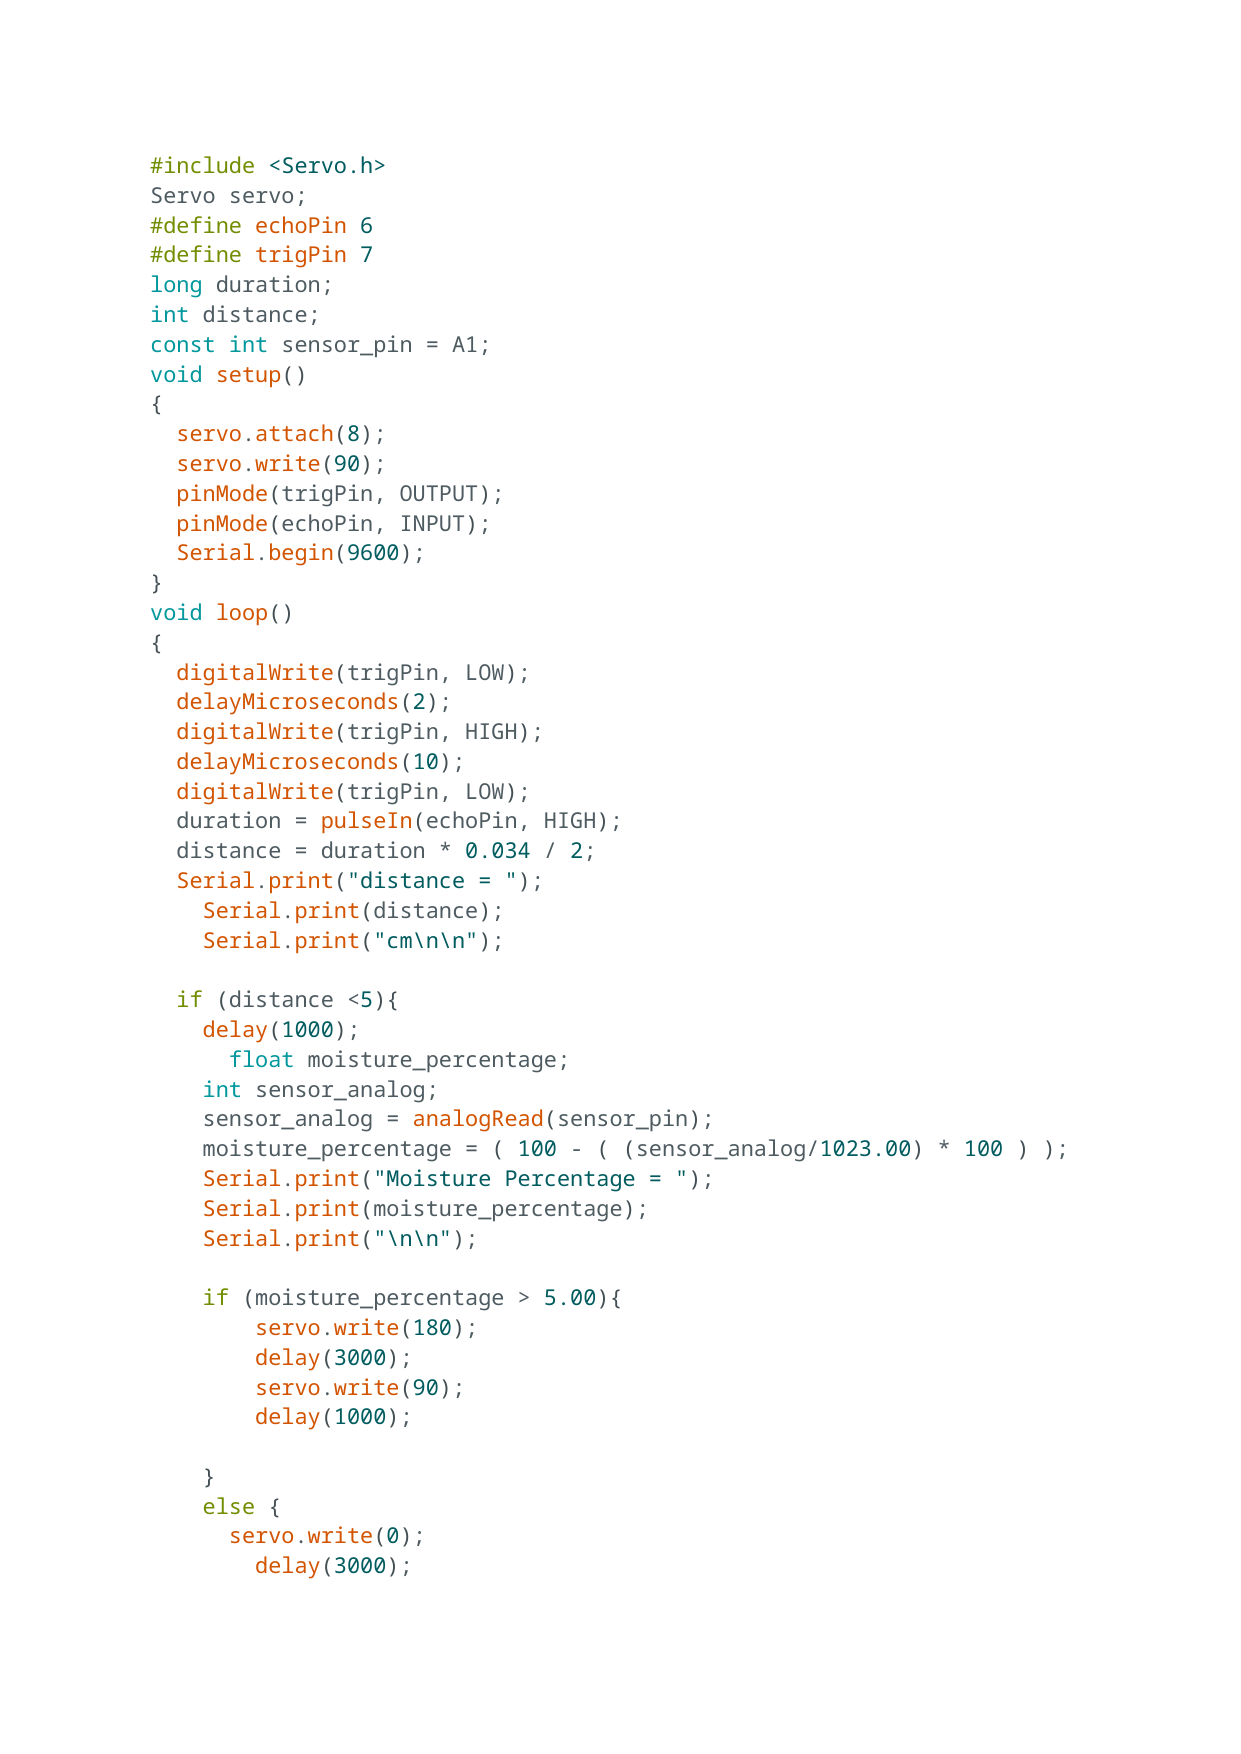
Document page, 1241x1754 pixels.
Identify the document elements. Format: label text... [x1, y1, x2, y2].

text digitalWrite(trigPin, HIGH); [150, 716, 1090, 746]
text { [150, 627, 1090, 656]
text #define trigPin 7 [150, 239, 1090, 269]
text const int sensor_pin = A1; [150, 329, 1090, 358]
text Serial.print(distance); [150, 895, 1090, 924]
text Serial.begin(9600); [150, 537, 1090, 567]
text servo.write(0); [150, 1520, 1090, 1550]
text Serial.print("cm\n\n"); [150, 924, 1090, 954]
text #define echoPin 6 [150, 209, 1090, 239]
text if (distance <5){ [150, 984, 1090, 1014]
text delayMicroseconds(10); [150, 746, 1090, 776]
text } [150, 1461, 1090, 1491]
text } [150, 567, 1090, 597]
text duration = pulseIn(echoPin, HIGH); [150, 805, 1090, 835]
text servo.attach(8); [150, 418, 1090, 448]
text Serial.print(moisture_percentage); [150, 1193, 1090, 1222]
text int distance; [150, 299, 1090, 329]
text delay(1000); [150, 1014, 1090, 1044]
text delayMicroseconds(2); [150, 686, 1090, 716]
text delay(1000); [150, 1401, 1090, 1431]
text Serial.print("\n\n"); [150, 1222, 1090, 1252]
text if (moisture_percentage > 5.00){ [150, 1282, 1090, 1312]
text servo.write(90); [150, 448, 1090, 478]
text delay(3000); [150, 1550, 1090, 1580]
text void setup() [150, 358, 1090, 388]
text pinMode(echoPin, INPUT); [150, 507, 1090, 537]
text pinMode(trigPin, OUTPUT); [150, 478, 1090, 507]
text delay(3000); [150, 1342, 1090, 1371]
text Servo servo; [150, 180, 1090, 209]
text { [150, 388, 1090, 418]
text digitalWrite(trigPin, LOW); [150, 656, 1090, 686]
text moisture_percentage = ( 100 - ( (sensor_analog/1023.00) * 100 ) ); [150, 1133, 1090, 1163]
text sensor_analog = analogRead(sensor_pin); [150, 1103, 1090, 1133]
text Serial.print("distance = "); [150, 865, 1090, 895]
text servo.write(180); [150, 1312, 1090, 1342]
text void loop() [150, 597, 1090, 627]
text int sensor_analog; [150, 1073, 1090, 1103]
text else { [150, 1491, 1090, 1520]
text distance = duration * 0.034 / 2; [150, 835, 1090, 865]
text digitalWrite(trigPin, LOW); [150, 776, 1090, 805]
text long duration; [150, 269, 1090, 299]
text float moisture_percentage; [150, 1044, 1090, 1073]
text servo.write(90); [150, 1371, 1090, 1401]
text #include <Servo.h> [150, 150, 1090, 180]
text Serial.print("Moisture Percentage = "); [150, 1163, 1090, 1193]
